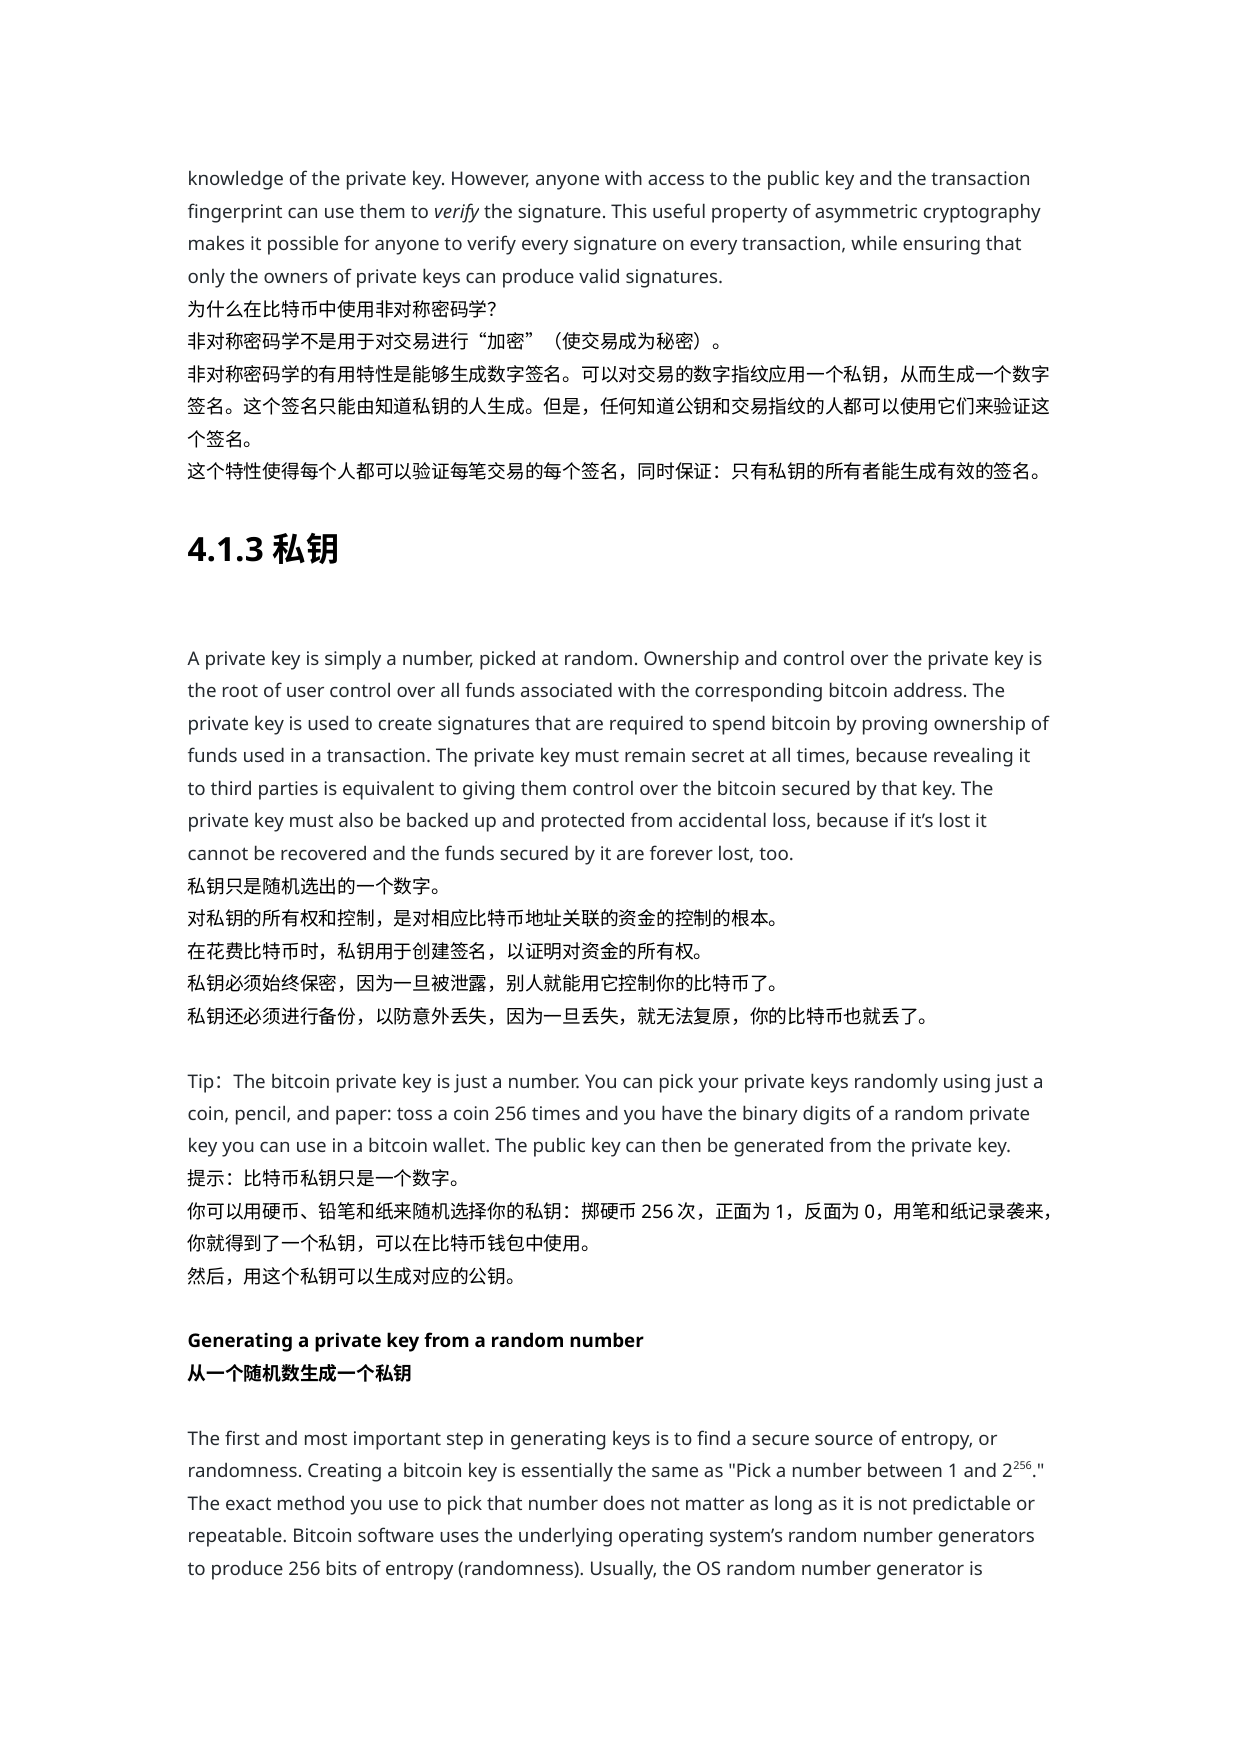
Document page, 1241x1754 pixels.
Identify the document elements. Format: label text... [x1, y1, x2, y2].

text 你可以用硬币、铅笔和纸来随机选择你的私钥：掷硬币256次，正面为1，反面为0，用笔和纸记录袭来，你就得到了一个私钥，可以在比特币钱包中使用。 [187, 1194, 1053, 1259]
text Generating a private key from a random number [187, 1324, 1053, 1356]
text Tip：The bitcoin private key is just a number. You can pick your private keys randomly using just a coin, pencil, and paper: toss a coin 256 times and you have the binary digits of a random private key you can use in a bitcoin wallet. The public key can then be generated from the private key. [187, 1064, 1053, 1161]
text 私钥还必须进行备份，以防意外丢失，因为一旦丢失，就无法复原，你的比特币也就丢了。 [187, 999, 1053, 1031]
text 从一个随机数生成一个私钥 [187, 1356, 1053, 1389]
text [187, 162, 1053, 292]
text 提示：比特币私钥只是一个数字。 [187, 1161, 1053, 1194]
subtitle 4.1.3 私钥 [187, 514, 1053, 579]
text 非对称密码学不是用于对交易进行“加密”（使交易成为秘密）。 [187, 324, 1053, 357]
text A private key is simply a number, picked at random. Ownership and control over the private key is the root of user control over all funds associated with the corresponding bitcoin address. The private key is used to create signatures that are required to spend bitcoin by proving ownership of funds used in a transaction. The private key must remain secret at all times, because revealing it to third parties is equivalent to giving them control over the bitcoin secured by that key. The private key must also be backed up and protected from accidental loss, because if it’s lost it cannot be recovered and the funds secured by it are forever lost, too. [187, 641, 1053, 869]
text 私钥只是随机选出的一个数字。 [187, 869, 1053, 901]
text 对私钥的所有权和控制，是对相应比特币地址关联的资金的控制的根本。 [187, 901, 1053, 934]
text 为什么在比特币中使用非对称密码学？ [187, 292, 1053, 324]
text 这个特性使得每个人都可以验证每笔交易的每个签名，同时保证：只有私钥的所有者能生成有效的签名。 [187, 454, 1053, 487]
text 非对称密码学的有用特性是能够生成数字签名。可以对交易的数字指纹应用一个私钥，从而生成一个数字签名。这个签名只能由知道私钥的人生成。但是，任何知道公钥和交易指纹的人都可以使用它们来验证这个签名。 [187, 357, 1053, 454]
text 在花费比特币时，私钥用于创建签名，以证明对资金的所有权。 [187, 934, 1053, 966]
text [187, 1421, 1053, 1584]
text 然后，用这个私钥可以生成对应的公钥。 [187, 1259, 1053, 1291]
text 私钥必须始终保密，因为一旦被泄露，别人就能用它控制你的比特币了。 [187, 966, 1053, 999]
